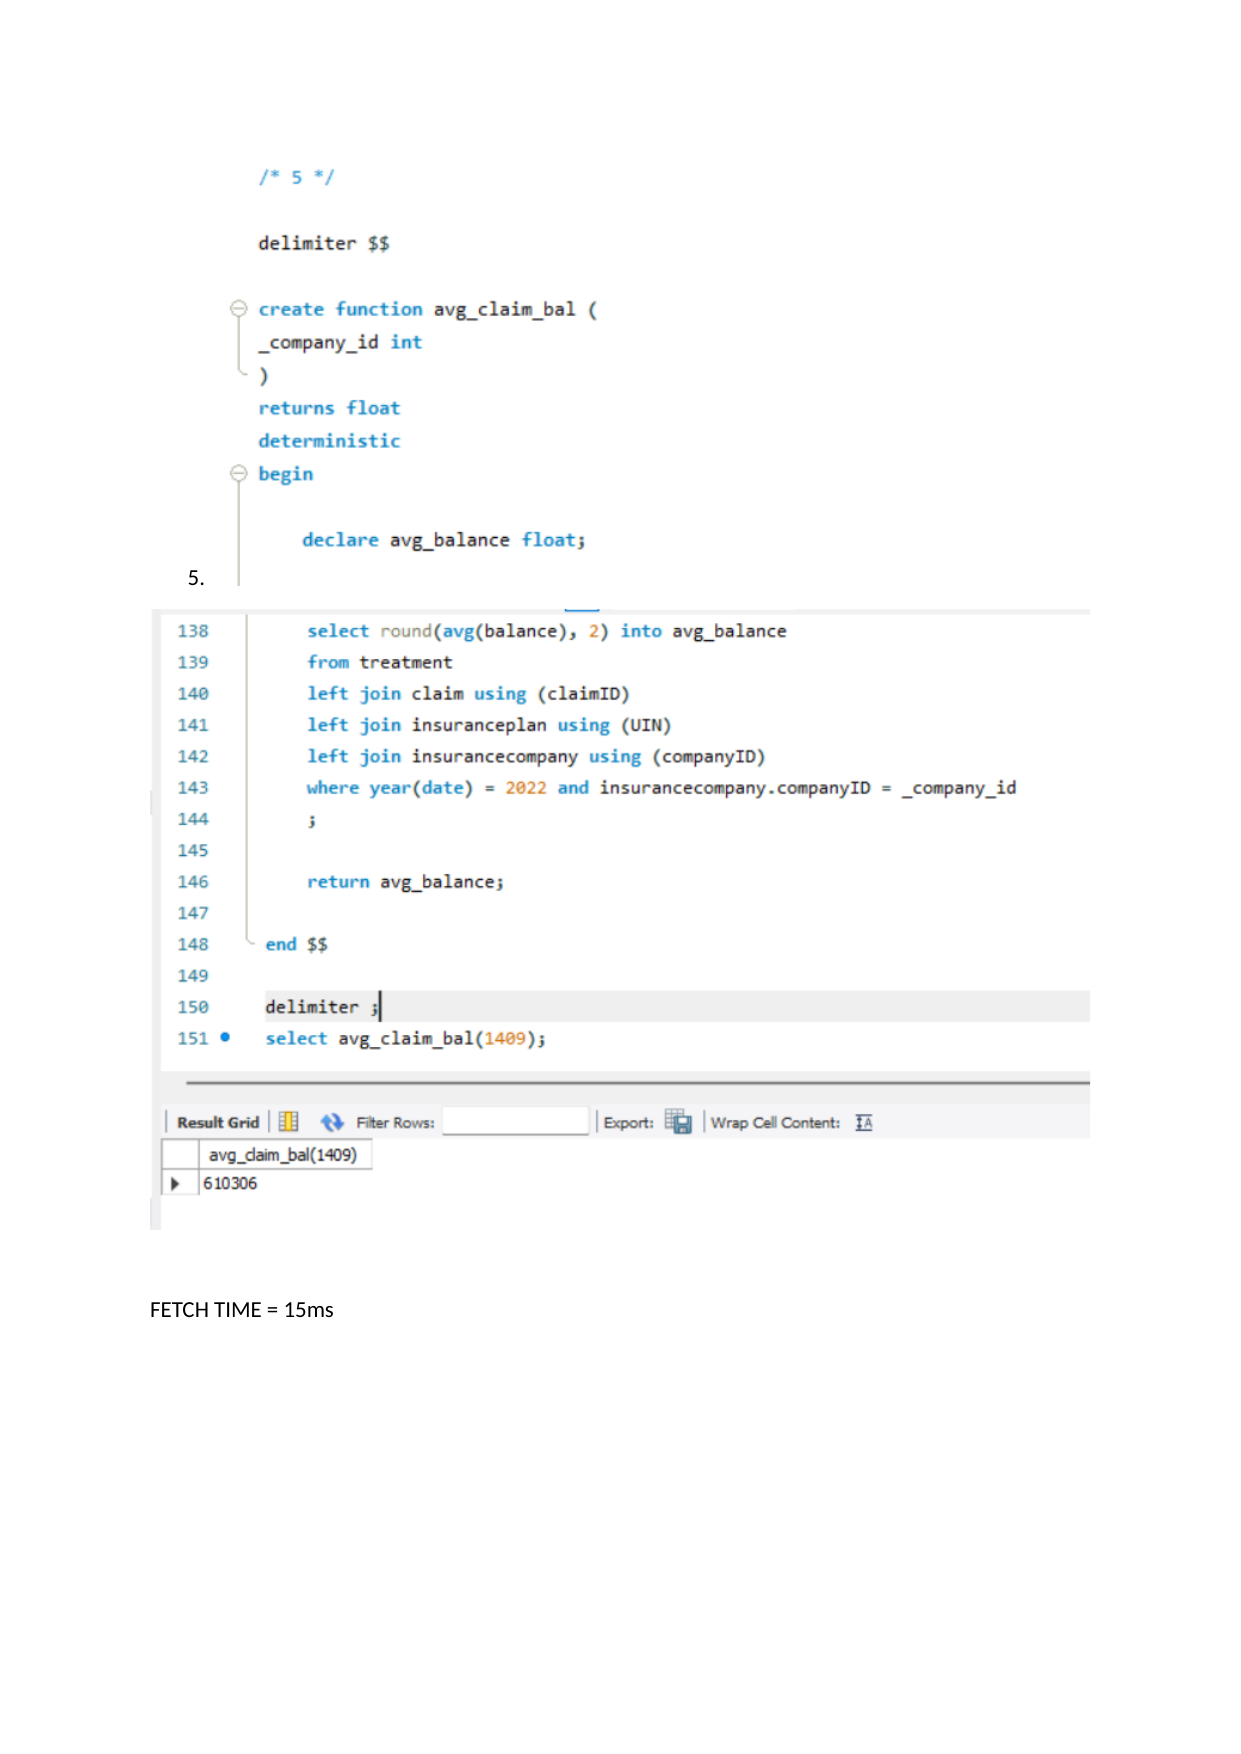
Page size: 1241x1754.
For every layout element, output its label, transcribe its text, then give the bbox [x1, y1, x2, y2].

picture [225, 150, 911, 586]
text FETCH TIME = 15ms [150, 1295, 1090, 1323]
picture [150, 609, 1091, 1230]
